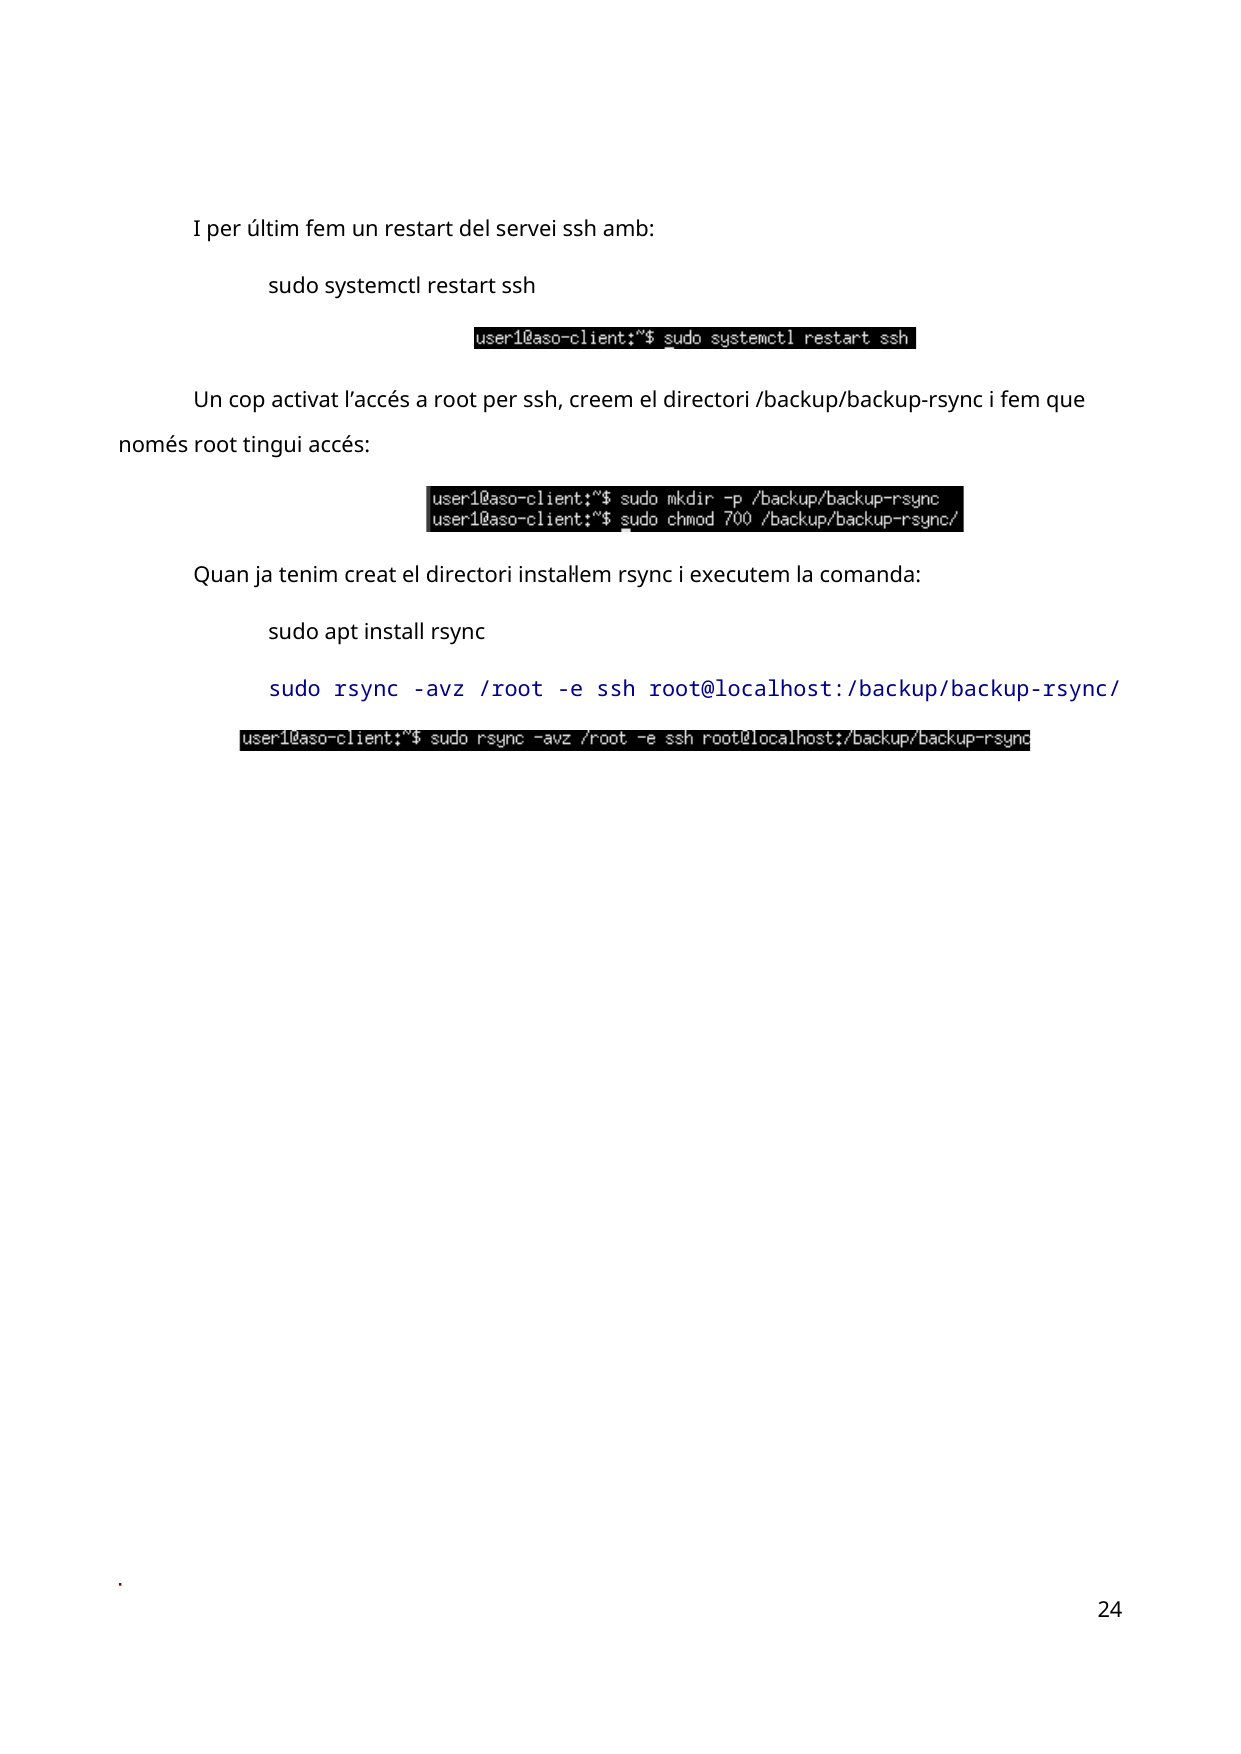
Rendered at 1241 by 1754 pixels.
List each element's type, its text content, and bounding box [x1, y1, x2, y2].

picture [426, 486, 964, 532]
text sudo systemctl restart ssh [118, 270, 1122, 300]
text I per últim fem un restart del servei ssh amb: [118, 213, 1122, 243]
text sudo rsync -avz /root -e ssh root@localhost:/backup/backup-rsync/ [118, 673, 1122, 703]
text sudo apt install rsync [118, 616, 1122, 646]
picture [474, 327, 917, 349]
text Quan ja tenim creat el directori instal·lem rsync i executem la comanda: [118, 559, 1122, 589]
picture [239, 730, 1031, 751]
text Un cop activat l’accés a root per ssh, creem el directori /backup/backup-rsync i fem que només root tingui accés: [118, 384, 1122, 459]
